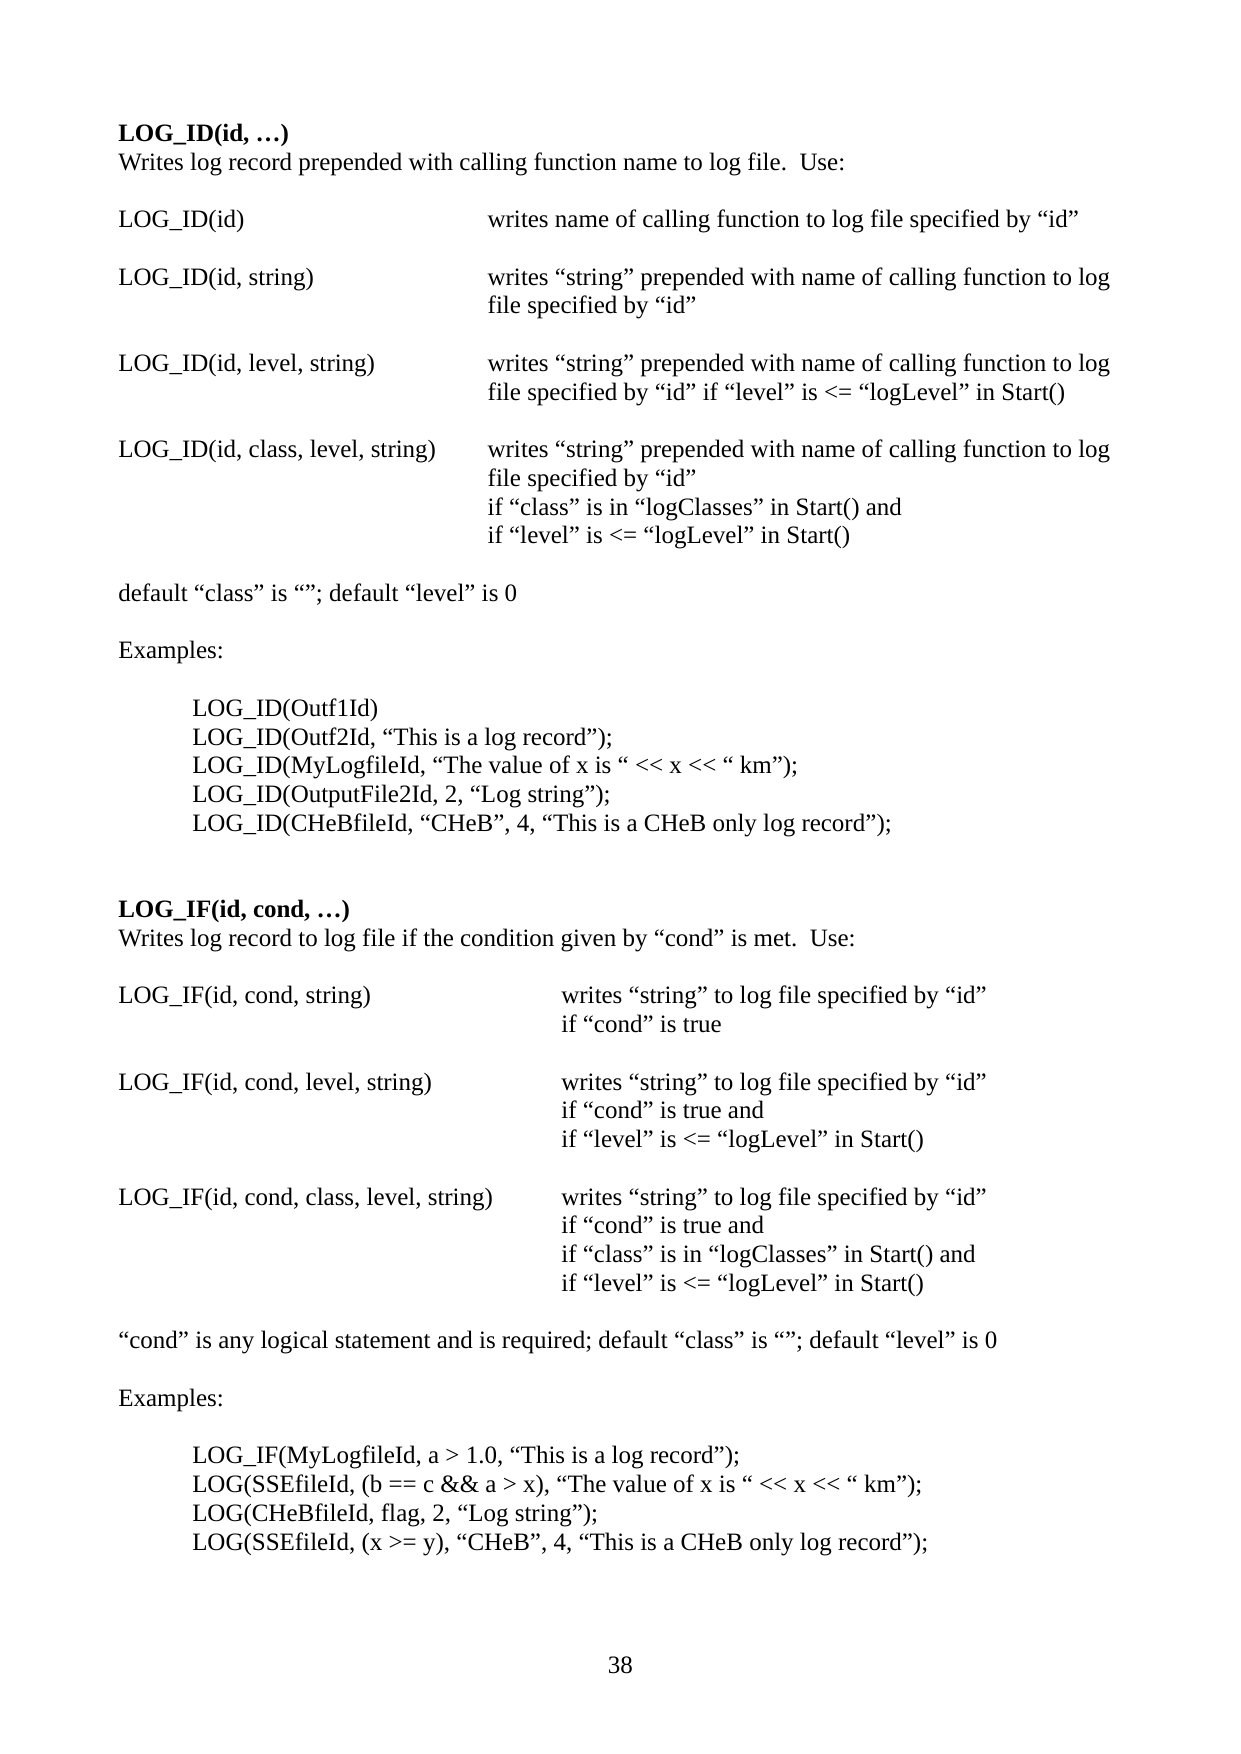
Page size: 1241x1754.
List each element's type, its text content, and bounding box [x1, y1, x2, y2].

text file specified by “id” [118, 463, 1122, 492]
text Examples: [118, 1383, 1122, 1412]
text LOG_ID(Outf2Id, “This is a log record”); [118, 722, 1122, 751]
text LOG_ID(Outf1Id) [118, 693, 1122, 722]
text if “level” is <= “logLevel” in Start() [118, 521, 1122, 549]
text if “level” is <= “logLevel” in Start() [118, 1124, 1122, 1153]
text LOG_ID(MyLogfileId, “The value of x is “ << x << “ km”); [118, 751, 1122, 779]
text LOG_ID(id, level, string) writes “string” prepended with name of calling function to log [118, 348, 1122, 377]
text LOG_ID(id, string) writes “string” prepended with name of calling function to log [118, 262, 1122, 291]
text default “class” is “”; default “level” is 0 [118, 578, 1122, 607]
text LOG(SSEfileId, (b == c && a > x), “The value of x is “ << x << “ km”); [118, 1469, 1122, 1498]
text if “class” is in “logClasses” in Start() and [118, 492, 1122, 521]
text LOG_IF(id, cond, …) [118, 894, 1122, 923]
text LOG_ID(id, class, level, string) writes “string” prepended with name of calling function to log [118, 434, 1122, 463]
text LOG(CHeBfileId, flag, 2, “Log string”); [118, 1498, 1122, 1527]
text LOG_ID(id, …) [118, 118, 1122, 147]
text if “cond” is true [118, 1009, 1122, 1038]
text LOG(SSEfileId, (x >= y), “CHeB”, 4, “This is a CHeB only log record”); [118, 1527, 1122, 1556]
text Examples: [118, 636, 1122, 664]
text LOG_IF(id, cond, string) writes “string” to log file specified by “id” [118, 981, 1122, 1009]
text Writes log record to log file if the condition given by “cond” is met. Use: [118, 923, 1122, 952]
text if “cond” is true and [118, 1096, 1122, 1124]
text LOG_IF(id, cond, class, level, string) writes “string” to log file specified by “id” [118, 1182, 1122, 1211]
text LOG_IF(id, cond, level, string) writes “string” to log file specified by “id” [118, 1067, 1122, 1096]
text Writes log record prepended with calling function name to log file. Use: [118, 147, 1122, 176]
text file specified by “id” if “level” is <= “logLevel” in Start() [118, 377, 1122, 406]
text LOG_ID(id) writes name of calling function to log file specified by “id” [118, 204, 1122, 233]
text if “cond” is true and [118, 1211, 1122, 1239]
text if “class” is in “logClasses” in Start() and [118, 1239, 1122, 1268]
text if “level” is <= “logLevel” in Start() [118, 1268, 1122, 1297]
text LOG_ID(CHeBfileId, “CHeB”, 4, “This is a CHeB only log record”); [118, 808, 1122, 837]
text LOG_IF(MyLogfileId, a > 1.0, “This is a log record”); [118, 1441, 1122, 1469]
text “cond” is any logical statement and is required; default “class” is “”; default “level” is 0 [118, 1326, 1122, 1354]
text file specified by “id” [118, 291, 1122, 319]
text LOG_ID(OutputFile2Id, 2, “Log string”); [118, 779, 1122, 808]
